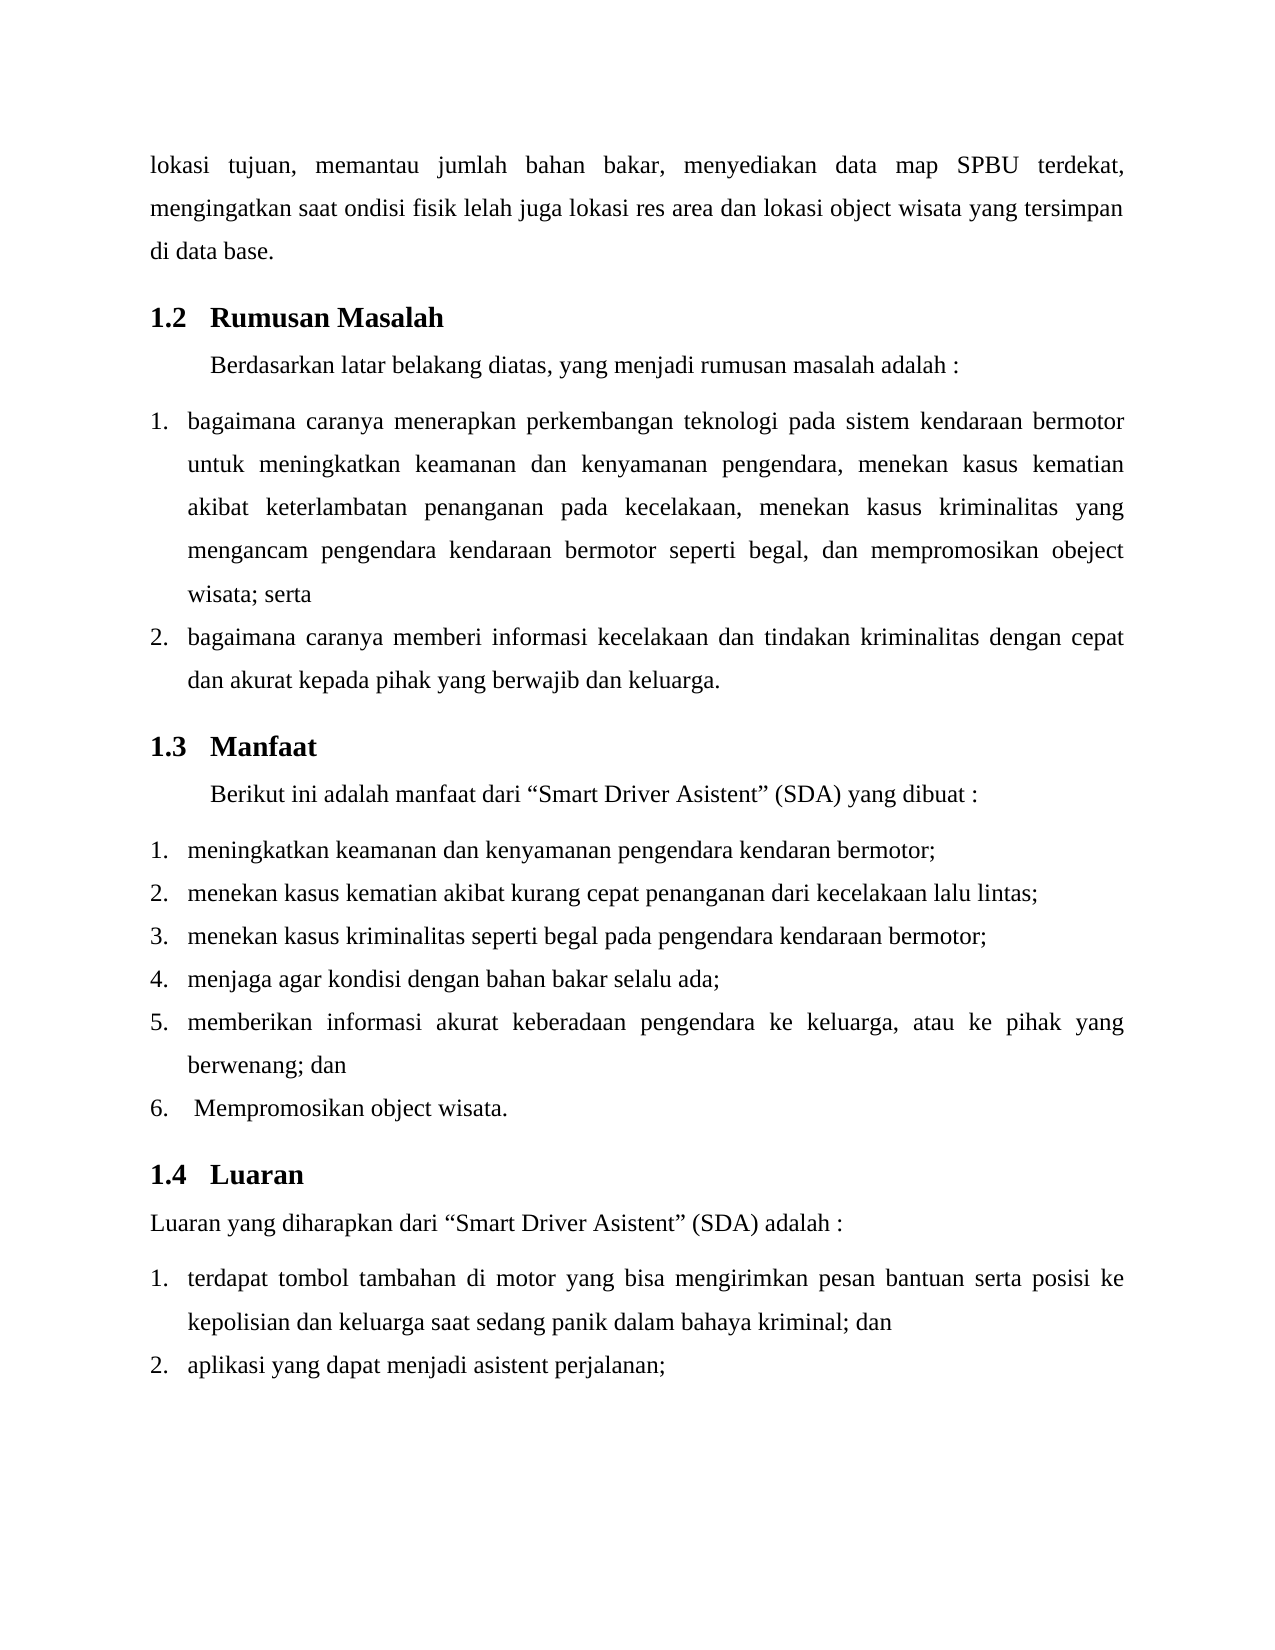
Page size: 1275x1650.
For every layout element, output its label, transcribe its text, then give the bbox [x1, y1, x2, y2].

list menjaga agar kondisi dengan bahan bakar selalu ada; [150, 964, 1125, 993]
list aplikasi yang dapat menjadi asistent perjalanan; [150, 1350, 1125, 1378]
list terdapat tombol tambahan di motor yang bisa mengirimkan pesan bantuan serta posisi ke kepolisian dan keluarga saat sedang panik dalam bahaya kriminal; dan [150, 1263, 1125, 1335]
list bagaimana caranya menerapkan perkembangan teknologi pada sistem kendaraan bermotor untuk meningkatkan keamanan dan kenyamanan pengendara, menekan kasus kematian akibat keterlambatan penanganan pada kecelakaan, menekan kasus kriminalitas yang mengancam pengendara kendaraan bermotor seperti begal, dan mempromosikan obeject wisata; serta [150, 406, 1125, 607]
subtitle Manfaat [150, 729, 1125, 762]
list meningkatkan keamanan dan kenyamanan pengendara kendaran bermotor; [150, 835, 1125, 863]
text Luaran yang diharapkan dari “Smart Driver Asistent” (SDA) adalah : [150, 1208, 1125, 1237]
subtitle Luaran [150, 1157, 1125, 1191]
list memberikan informasi akurat keberadaan pengendara ke keluarga, atau ke pihak yang berwenang; dan [150, 1007, 1125, 1079]
subtitle Rumusan Masalah [150, 300, 1125, 334]
list Mempromosikan object wisata. [150, 1093, 1125, 1122]
text Berdasarkan latar belakang diatas, yang menjadi rumusan masalah adalah : [150, 351, 1125, 379]
text Berikut ini adalah manfaat dari “Smart Driver Asistent” (SDA) yang dibuat : [150, 779, 1125, 808]
list menekan kasus kriminalitas seperti begal pada pengendara kendaraan bermotor; [150, 921, 1125, 950]
list bagaimana caranya memberi informasi kecelakaan dan tindakan kriminalitas dengan cepat dan akurat kepada pihak yang berwajib dan keluarga. [150, 622, 1125, 694]
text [150, 150, 1125, 265]
list menekan kasus kematian akibat kurang cepat penanganan dari kecelakaan lalu lintas; [150, 878, 1125, 907]
